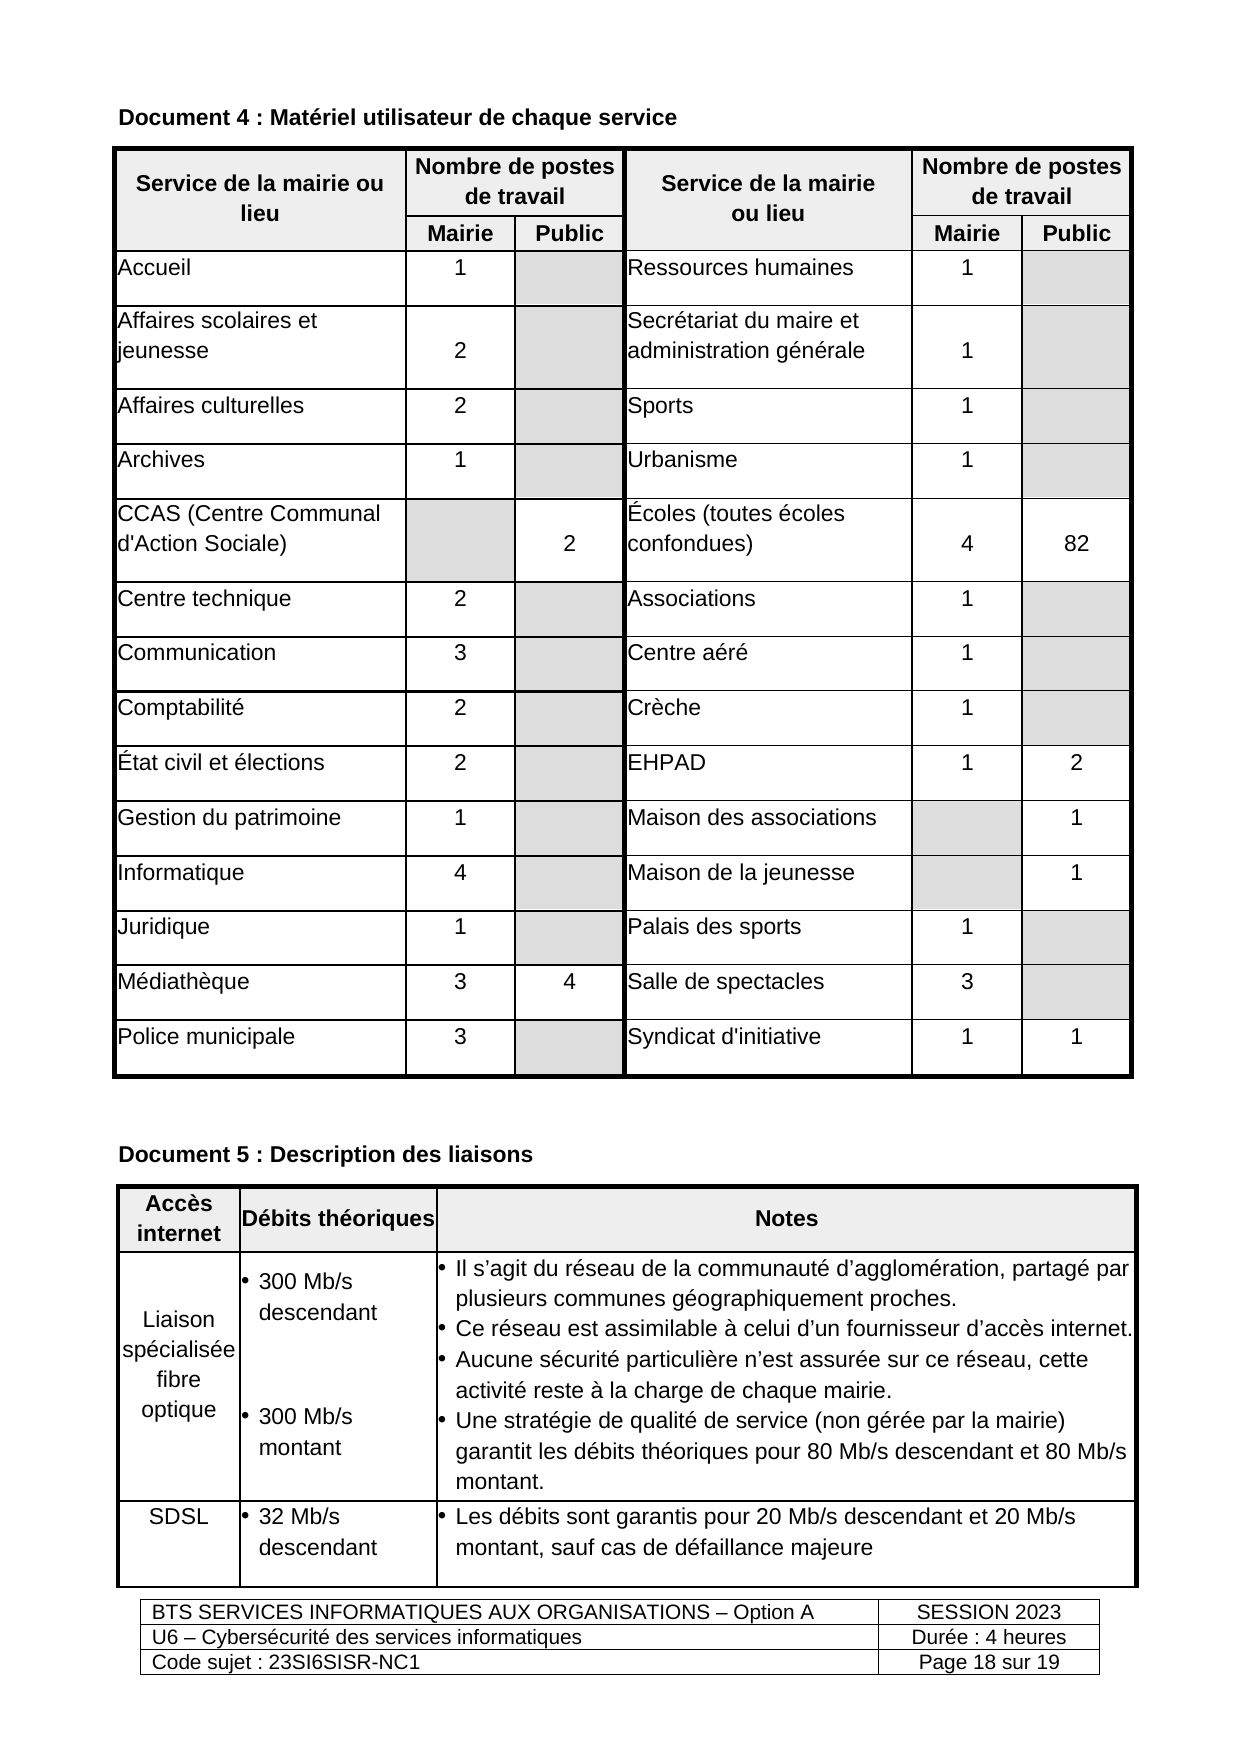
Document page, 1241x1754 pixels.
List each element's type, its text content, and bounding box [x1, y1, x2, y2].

table_header Service de la mairie ou lieu [627, 151, 911, 250]
table_cell [516, 307, 622, 388]
table_cell [516, 802, 622, 855]
table_cell 2 [407, 693, 514, 745]
table_cell 1 [407, 802, 514, 855]
table_cell 3 [407, 966, 514, 1019]
table_cell Médiathèque [117, 966, 405, 1019]
text Document 5 : Description des liaisons [118, 1141, 1122, 1167]
table_cell [407, 500, 514, 581]
table_cell État civil et élections [117, 747, 405, 800]
table_cell Ressources humaines [627, 251, 911, 304]
table_cell [1023, 306, 1129, 388]
table_cell Crèche [627, 691, 911, 745]
table_cell [913, 856, 1021, 909]
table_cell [241, 1502, 436, 1586]
table_cell Écoles (toutes écoles confondues) [627, 499, 911, 581]
table_cell Police municipale [117, 1021, 405, 1074]
table_cell Comptabilité [117, 693, 405, 745]
table_cell [1023, 965, 1129, 1019]
table_cell EHPAD [627, 746, 911, 800]
table_cell Gestion du patrimoine [117, 802, 405, 855]
table_cell 1 [1023, 801, 1129, 855]
table_cell [516, 1021, 622, 1074]
table_header Service de la mairie ou lieu [117, 151, 405, 250]
table_cell 2 [407, 307, 514, 388]
table_cell Communication [117, 638, 405, 690]
table_cell CCAS (Centre Communal d'Action Sociale) [117, 500, 405, 581]
table_cell Sports [627, 389, 911, 443]
table_cell [1023, 389, 1129, 443]
text Document 4 : Matériel utilisateur de chaque service [118, 103, 1122, 130]
table_cell [516, 252, 622, 304]
table_cell 1 [407, 912, 514, 964]
table_cell 1 [913, 911, 1021, 964]
table_cell Accueil [117, 252, 405, 304]
table_cell [516, 638, 622, 690]
table_cell Syndicat d'initiative [627, 1020, 911, 1074]
table_cell [516, 912, 622, 964]
table_cell 4 [516, 966, 622, 1019]
table_cell [516, 857, 622, 909]
table_header Débits théoriques [241, 1189, 436, 1251]
table_cell [1023, 637, 1129, 690]
table_cell 1 [913, 1020, 1021, 1074]
table_cell [516, 747, 622, 800]
table_cell 4 [407, 857, 514, 909]
table_cell 1 [913, 746, 1021, 800]
table_cell [1023, 911, 1129, 964]
table_cell 1 [913, 691, 1021, 745]
table_header Nombre de postes de travail [407, 151, 622, 215]
table_cell [516, 583, 622, 636]
table_cell Juridique [117, 912, 405, 964]
table_cell [913, 801, 1021, 855]
table_cell Affaires scolaires et jeunesse [117, 307, 405, 388]
table_cell [1023, 582, 1129, 636]
table_cell 3 [407, 638, 514, 690]
table_cell Archives [117, 445, 405, 497]
table_cell Palais des sports [627, 911, 911, 964]
table_cell Urbanisme [627, 444, 911, 497]
table_cell 1 [1023, 1020, 1129, 1074]
table_cell Associations [627, 582, 911, 636]
table_cell 1 [913, 251, 1021, 304]
table_cell Centre technique [117, 583, 405, 636]
table_cell [516, 390, 622, 443]
table_cell 1 [913, 637, 1021, 690]
table_cell 1 [913, 582, 1021, 636]
table_cell 2 [407, 390, 514, 443]
table_cell 1 [913, 306, 1021, 388]
table_cell [1023, 691, 1129, 745]
table_cell Secrétariat du maire et administration générale [627, 306, 911, 388]
table_cell [1023, 444, 1129, 497]
table_cell 3 [407, 1021, 514, 1074]
table_cell 2 [407, 583, 514, 636]
table_cell 1 [913, 444, 1021, 497]
table_cell Public [516, 217, 622, 250]
table_cell [1023, 251, 1129, 304]
table_cell 2 [516, 500, 622, 581]
table_header Notes [438, 1189, 1134, 1251]
table_cell 1 [407, 445, 514, 497]
table_cell 1 [913, 389, 1021, 443]
table_cell [516, 445, 622, 497]
table_cell 4 [913, 499, 1021, 581]
table_cell 1 [1023, 856, 1129, 909]
table_cell Centre aéré [627, 637, 911, 690]
table_cell 1 [407, 252, 514, 304]
table_cell Maison des associations [627, 801, 911, 855]
table_cell 2 [1023, 746, 1129, 800]
table_cell [516, 693, 622, 745]
table_cell 300 Mb/s descendant 300 Mb/s montant [241, 1253, 436, 1500]
table_cell Salle de spectacles [627, 965, 911, 1019]
table_cell Public [1023, 216, 1129, 250]
table_header Accès internet [120, 1189, 239, 1251]
table_cell Mairie [913, 216, 1021, 250]
table_cell Maison de la jeunesse [627, 856, 911, 909]
table_cell 3 [913, 965, 1021, 1019]
table_cell Liaison spécialisée fibre optique [120, 1253, 239, 1500]
table_cell 2 [407, 747, 514, 800]
table_cell Mairie [407, 217, 514, 250]
table_cell Il s’agit du réseau de la communauté d’agglomération, partagé par plusieurs communes géographiquement proches. Ce réseau est assimilable à celui d’un fournisseur d’accès internet. Aucune sécurité particulière n’est assurée sur ce réseau, cette activité reste à la charge de chaque mairie. Une stratégie de qualité de service (non gérée par la mairie) garantit les débits théoriques pour 80 Mb/s descendant et 80 Mb/s montant. [438, 1253, 1134, 1500]
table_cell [438, 1502, 1134, 1586]
table_cell 82 [1023, 499, 1129, 581]
table_cell SDSL [120, 1502, 239, 1586]
table_cell Informatique [117, 857, 405, 909]
table_header Nombre de postes de travail [913, 151, 1129, 215]
table_cell Affaires culturelles [117, 390, 405, 443]
